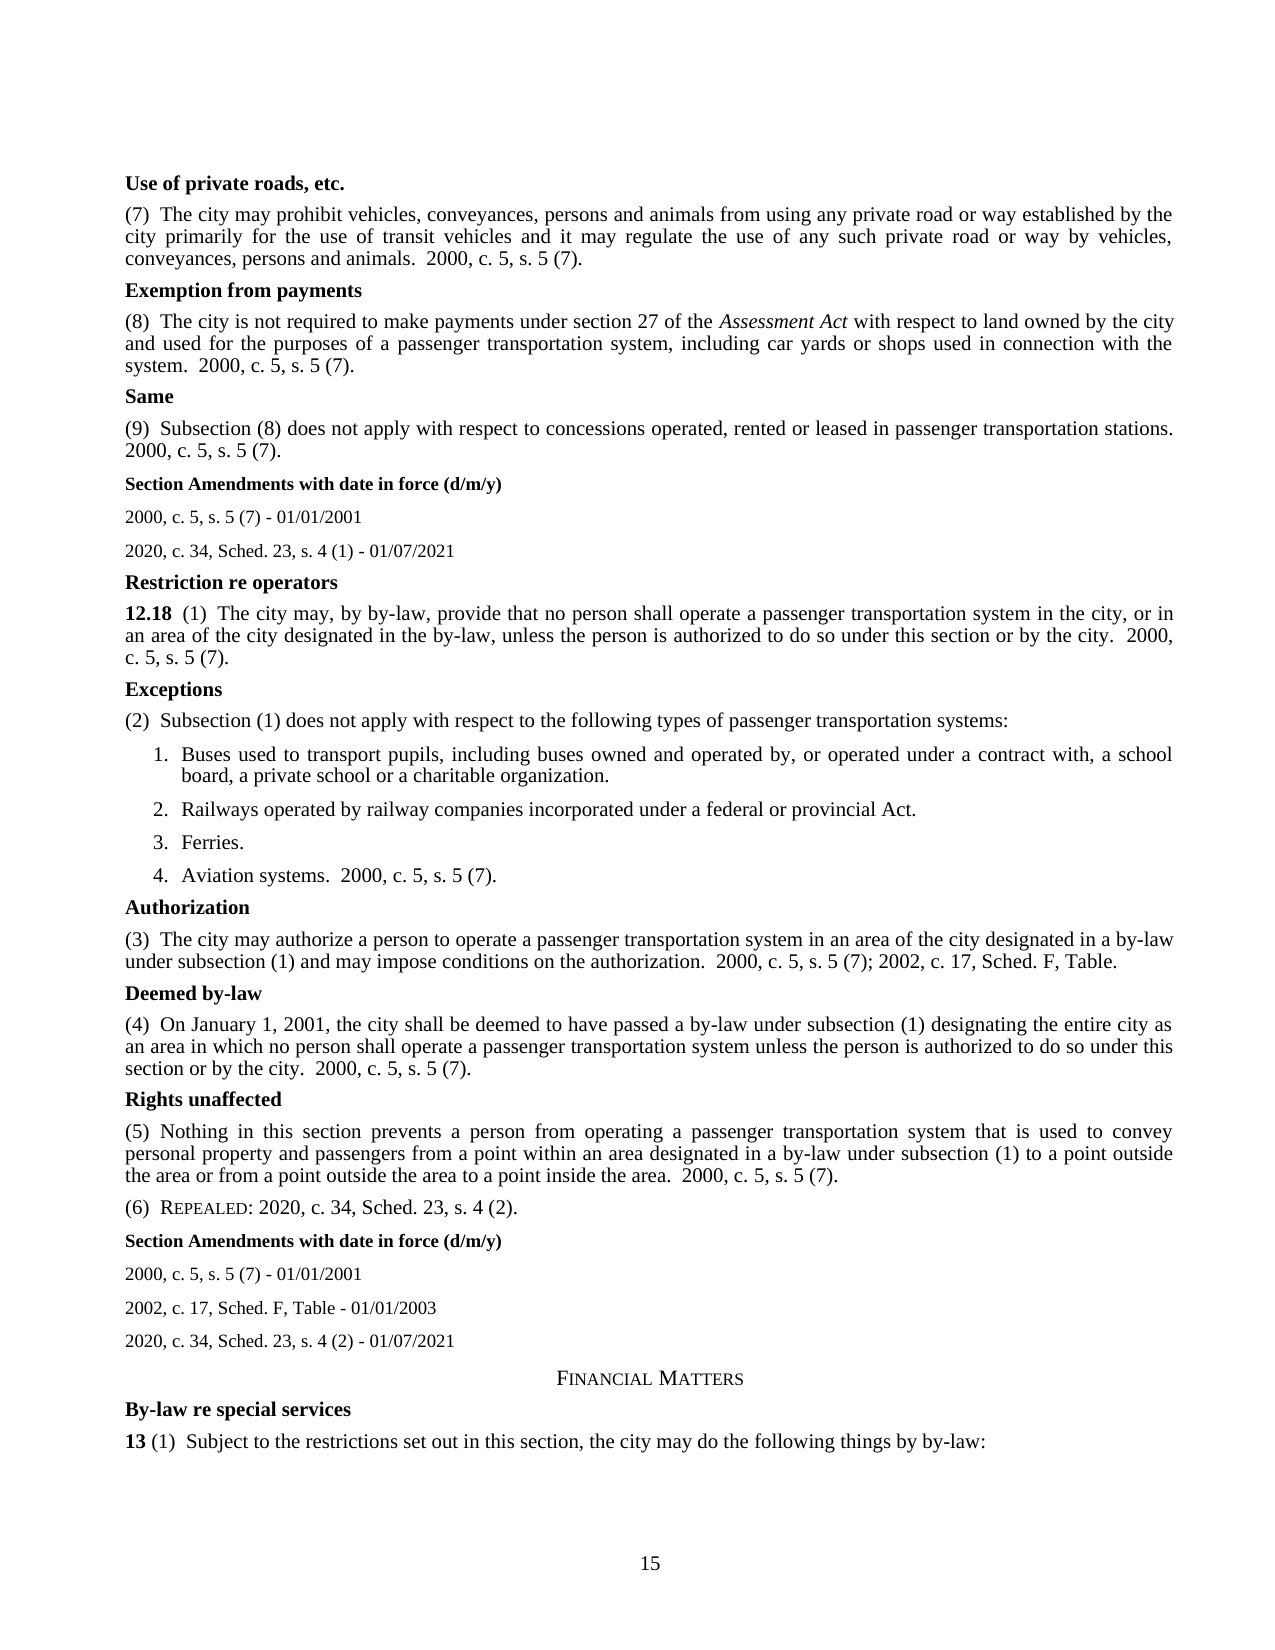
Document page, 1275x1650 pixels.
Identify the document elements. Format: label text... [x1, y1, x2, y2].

text Exceptions [125, 681, 1175, 700]
text Use of private roads, etc. [125, 175, 1175, 194]
text 2. Railways operated by railway companies incorporated under a federal or provincial Act. [125, 799, 1175, 821]
text 3. Ferries. [125, 832, 1175, 854]
subtitle Financial Matters [125, 1367, 1175, 1389]
text 2020, c. 34, Sched. 23, s. 4 (1) - 01/07/2021 [125, 540, 1175, 562]
text Authorization [125, 900, 1175, 918]
text (7) The city may prohibit vehicles, conveyances, persons and animals from using any private road or way established by the city primarily for the use of transit vehicles and it may regulate the use of any such private road or way by vehicles, conveyances, persons and animals. 2000, c. 5, s. 5 (7). [125, 204, 1175, 269]
text Section Amendments with date in force (d/m/y) [125, 473, 1175, 495]
text By-law re special services [125, 1402, 1175, 1421]
text (3) The city may authorize a person to operate a passenger transportation system in an area of the city designated in a by-law under subsection (1) and may impose conditions on the authorization. 2000, c. 5, s. 5 (7); 2002, c. 17, Sched. F, Table. [125, 929, 1175, 972]
text (8) The city is not required to make payments under section 27 of the Assessment Act with respect to land owned by the city and used for the purposes of a passenger transportation system, including car yards or shops used in connection with the system. 2000, c. 5, s. 5 (7). [125, 311, 1175, 376]
text 2000, c. 5, s. 5 (7) - 01/01/2001 [125, 1263, 1175, 1285]
text 12.18 (1) The city may, by by-law, provide that no person shall operate a passenger transportation system in the city, or in an area of the city designated in the by-law, unless the person is authorized to do so under this section or by the city. 2000, c. 5, s. 5 (7). [125, 603, 1175, 669]
text Deemed by-law [125, 985, 1175, 1004]
text (4) On January 1, 2001, the city shall be deemed to have passed a by-law under subsection (1) designating the entire city as an area in which no person shall operate a passenger transportation system unless the person is authorized to do so under this section or by the city. 2000, c. 5, s. 5 (7). [125, 1014, 1175, 1079]
text Section Amendments with date in force (d/m/y) [125, 1230, 1175, 1252]
text Same [125, 389, 1175, 408]
text 2002, c. 17, Sched. F, Table - 01/01/2003 [125, 1297, 1175, 1318]
text 2020, c. 34, Sched. 23, s. 4 (2) - 01/07/2021 [125, 1330, 1175, 1352]
text (2) Subsection (1) does not apply with respect to the following types of passenger transportation systems: [125, 710, 1175, 732]
text 13 (1) Subject to the restrictions set out in this section, the city may do the following things by by-law: [125, 1431, 1175, 1453]
text 4. Aviation systems. 2000, c. 5, s. 5 (7). [125, 865, 1175, 887]
text Rights unaffected [125, 1092, 1175, 1111]
text (6) Repealed: 2020, c. 34, Sched. 23, s. 4 (2). [125, 1197, 1175, 1218]
text Restriction re operators [125, 574, 1175, 593]
text 2000, c. 5, s. 5 (7) - 01/01/2001 [125, 507, 1175, 528]
text (9) Subsection (8) does not apply with respect to concessions operated, rented or leased in passenger transportation stations. 2000, c. 5, s. 5 (7). [125, 418, 1175, 462]
text (5) Nothing in this section prevents a person from operating a passenger transportation system that is used to convey personal property and passengers from a point within an area designated in a by-law under subsection (1) to a point outside the area or from a point outside the area to a point inside the area. 2000, c. 5, s. 5 (7). [125, 1121, 1175, 1186]
text 1. Buses used to transport pupils, including buses owned and operated by, or operated under a contract with, a school board, a private school or a charitable organization. [125, 744, 1175, 787]
text Exemption from payments [125, 282, 1175, 301]
